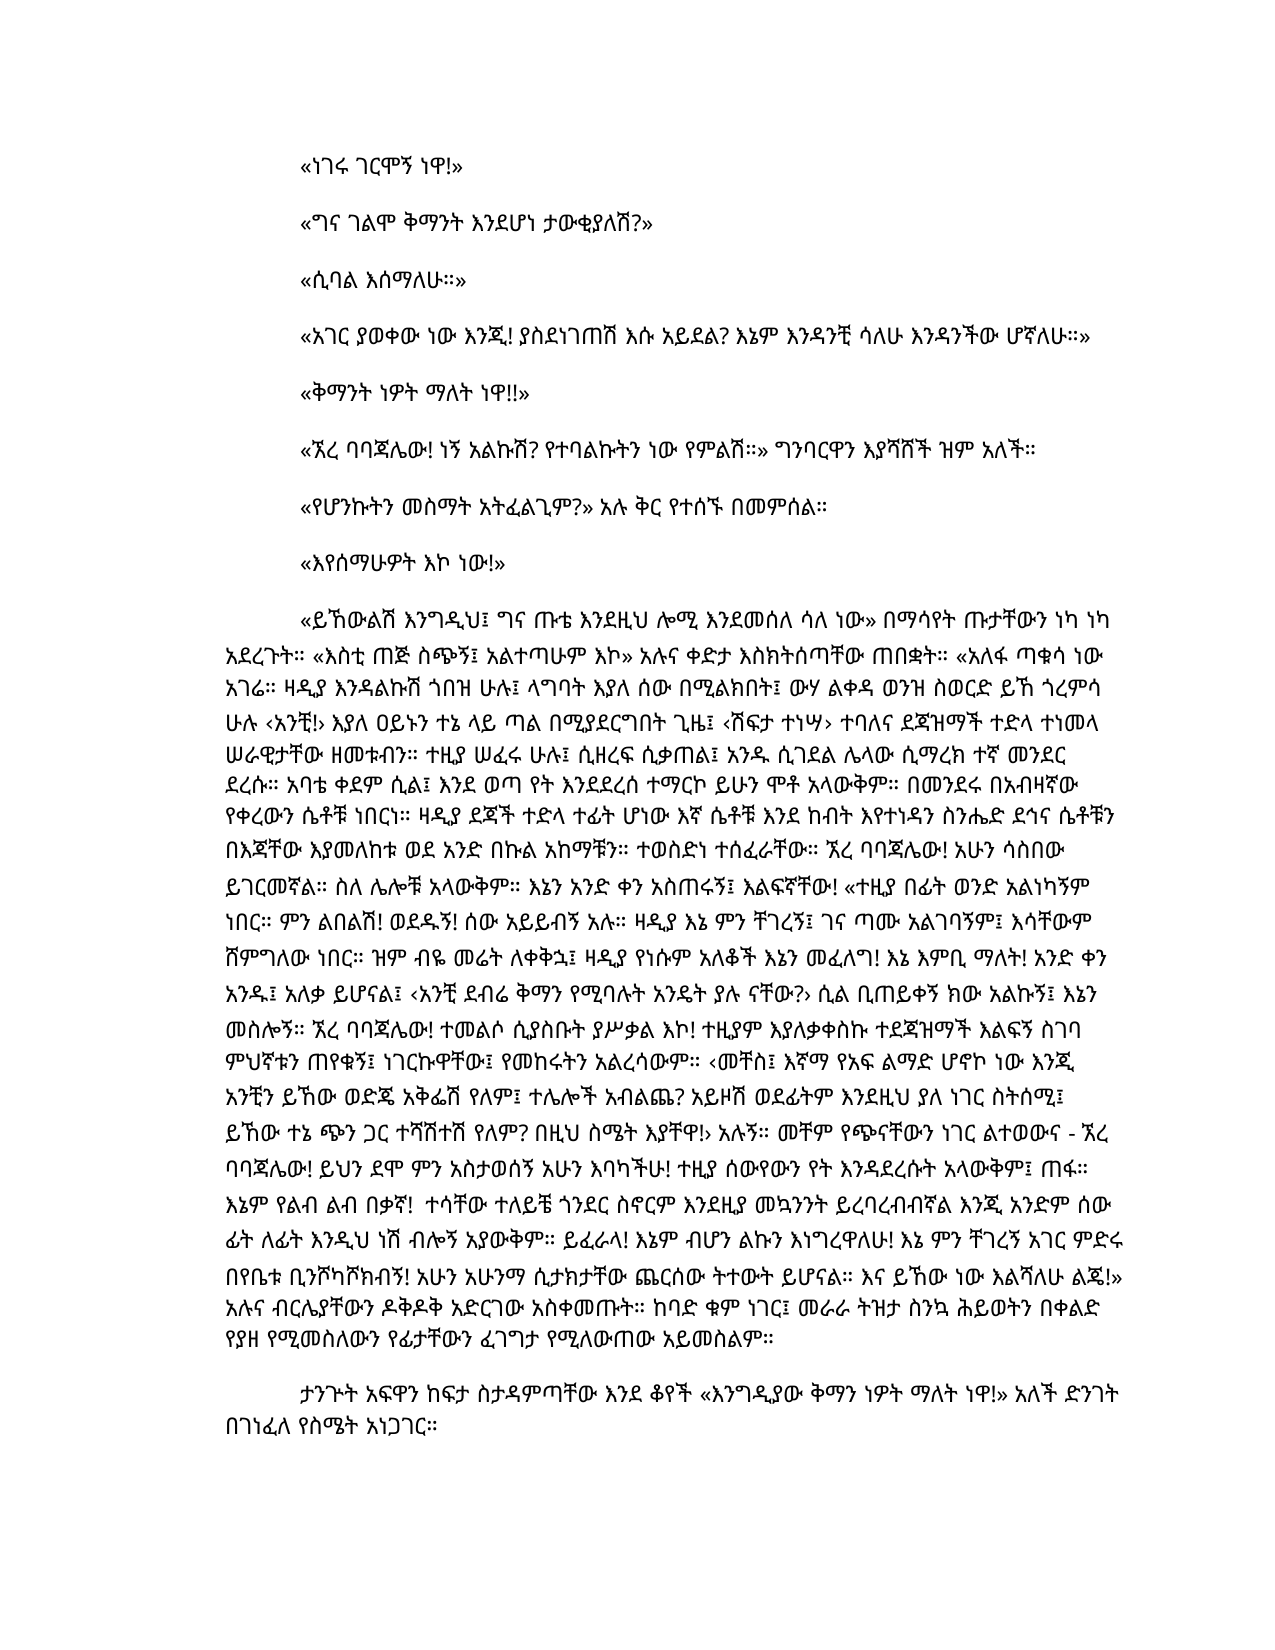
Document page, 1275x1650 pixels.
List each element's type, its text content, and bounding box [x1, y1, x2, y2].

text «እየሰማሁዎት እኮ ነው!» [225, 547, 1125, 579]
text «ይኸውልሽ እንግዲህ፤ ግና ጡቴ እንደዚህ ሎሚ እንደመሰለ ሳለ ነው» በማሳየት ጡታቸውን ነካ ነካ አደረጉት። «እስቲ ጠጅ ስጭኝ፤ አልተጣሁም እኮ» አሉና ቀድታ እስክትሰጣቸው ጠበቋት። «አለፋ ጣቁሳ ነው አገሬ። ዛዲያ እንዳልኩሽ ጎበዝ ሁሉ፤ ላግባት እያለ ሰው በሚልክበት፤ ውሃ ልቀዳ ወንዝ ስወርድ ይኸ ጎረምሳ ሁሉ ‹አንቺ!› እያለ ዐይኑን ተኔ ላይ ጣል በሚያደርግበት ጊዜ፤ ‹ሽፍታ ተነሣ› ተባለና ደጃዝማች ተድላ ተነመላ ሠራዊታቸው ዘመቱብን። ተዚያ ሠፈሩ ሁሉ፤ ሲዘረፍ ሲቃጠል፤ አንዱ ሲገደል ሌላው ሲማረክ ተኛ መንደር ደረሱ። አባቴ ቀደም ሲል፤ እንደ ወጣ የት እንደደረሰ ተማርኮ ይሁን ሞቶ አላውቅም። በመንደሩ በአብዛኛው የቀረውን ሴቶቹ ነበርነ። ዛዲያ ደጃች ተድላ ተፊት ሆነው እኛ ሴቶቹ እንደ ከብት እየተነዳን ስንሔድ ደኅና ሴቶቹን በእጃቸው እያመለከቱ ወደ አንድ በኩል አከማቹን። ተወስድነ ተሰፈራቸው። ኧረ ባባጃሌው! አሁን ሳስበው ይገርመኛል። ስለ ሌሎቹ አላውቅም። እኔን አንድ ቀን አስጠሩኝ፤ እልፍኛቸው! «ተዚያ በፊት ወንድ አልነካኝም ነበር። ምን ልበልሽ! ወደዱኝ! ሰው አይይብኝ አሉ። ዛዲያ እኔ ምን ቸገረኝ፤ ገና ጣሙ አልገባኝም፤ እሳቸውም ሸምግለው ነበር። ዝም ብዬ መሬት ለቀቅኋ፤ ዛዲያ የነሱም አለቆች እኔን መፈለግ! እኔ እምቢ ማለት! አንድ ቀን አንዱ፤ አለቃ ይሆናል፤ ‹አንቺ ደብሬ ቅማን የሚባሉት አንዴት ያሉ ናቸው?› ሲል ቢጠይቀኝ ክው አልኩኝ፤ እኔን መስሎኝ። ኧረ ባባጃሌው! ተመልሶ ሲያስቡት ያሥቃል እኮ! ተዚያም እያለቃቀስኩ ተደጃዝማች እልፍኝ ስገባ ምህኛቱን ጠየቁኝ፤ ነገርኩዋቸው፤ የመከሩትን አልረሳውም። ‹መቸስ፤ እኛማ የአፍ ልማድ ሆኖኮ ነው እንጂ አንቺን ይኸው ወድጄ አቅፌሽ የለም፤ ተሌሎች አብልጨ? አይዞሽ ወደፊትም እንደዚህ ያለ ነገር ስትሰሚ፤ ይኸው ተኔ ጭን ጋር ተሻሽተሽ የለም? በዚህ ስሜት እያቸዋ!› አሉኝ። መቸም የጭናቸውን ነገር ልተወውና - ኧረ ባባጃሌው! ይህን ደሞ ምን አስታወሰኝ አሁን እባካችሁ! ተዚያ ሰውየውን የት እንዳደረሱት አላውቅም፤ ጠፋ። እኔም የልብ ልብ በቃኛ! ተሳቸው ተለይቼ ጎንደር ስኖርም እንደዚያ መኳንንት ይረባረብብኛል እንጂ አንድም ሰው ፊት ለፊት እንዲህ ነሽ ብሎኝ አያውቅም። ይፈራላ! እኔም ብሆን ልኩን እነግረዋለሁ! እኔ ምን ቸገረኝ አገር ምድሩ በየቤቱ ቢንሾካሾክብኝ! አሁን አሁንማ ሲታክታቸው ጨርሰው ትተውት ይሆናል። እና ይኸው ነው እልሻለሁ ልጄ!» አሉና ብርሌያቸውን ዶቅዶቅ አድርገው አስቀመጡት። ከባድ ቁም ነገር፤ መራራ ትዝታ ስንኳ ሕይወትን በቀልድ የያዘ የሚመስለውን የፊታቸውን ፈገግታ የሚለውጠው አይመስልም። [225, 604, 1125, 1353]
text «ኧረ ባባጃሌው! ነኝ አልኩሽ? የተባልኩትን ነው የምልሽ።» ግንባርዋን እያሻሸች ዝም አለች። [225, 434, 1125, 465]
text «አገር ያወቀው ነው እንጂ! ያስደነገጠሽ እሱ አይደል? እኔም እንዳንቺ ሳለሁ እንዳንችው ሆኛለሁ።» [225, 320, 1125, 352]
text ታንጕት አፍዋን ከፍታ ስታዳምጣቸው እንደ ቆየች «እንግዲያው ቅማን ነዎት ማለት ነዋ!» አለች ድንገት በገነፈለ የስሜት አነጋገር። [225, 1378, 1125, 1439]
text «ነገሩ ገርሞኝ ነዋ!» [225, 150, 1125, 181]
text «ቅማንት ነዎት ማለት ነዋ!!» [225, 377, 1125, 408]
text «ግና ገልሞ ቅማንት እንደሆነ ታውቂያለሽ?» [225, 207, 1125, 238]
text «የሆንኩትን መስማት አትፈልጊም?» አሉ ቅር የተሰኙ በመምሰል። [225, 491, 1125, 522]
text «ሲባል እሰማለሁ።» [225, 263, 1125, 295]
